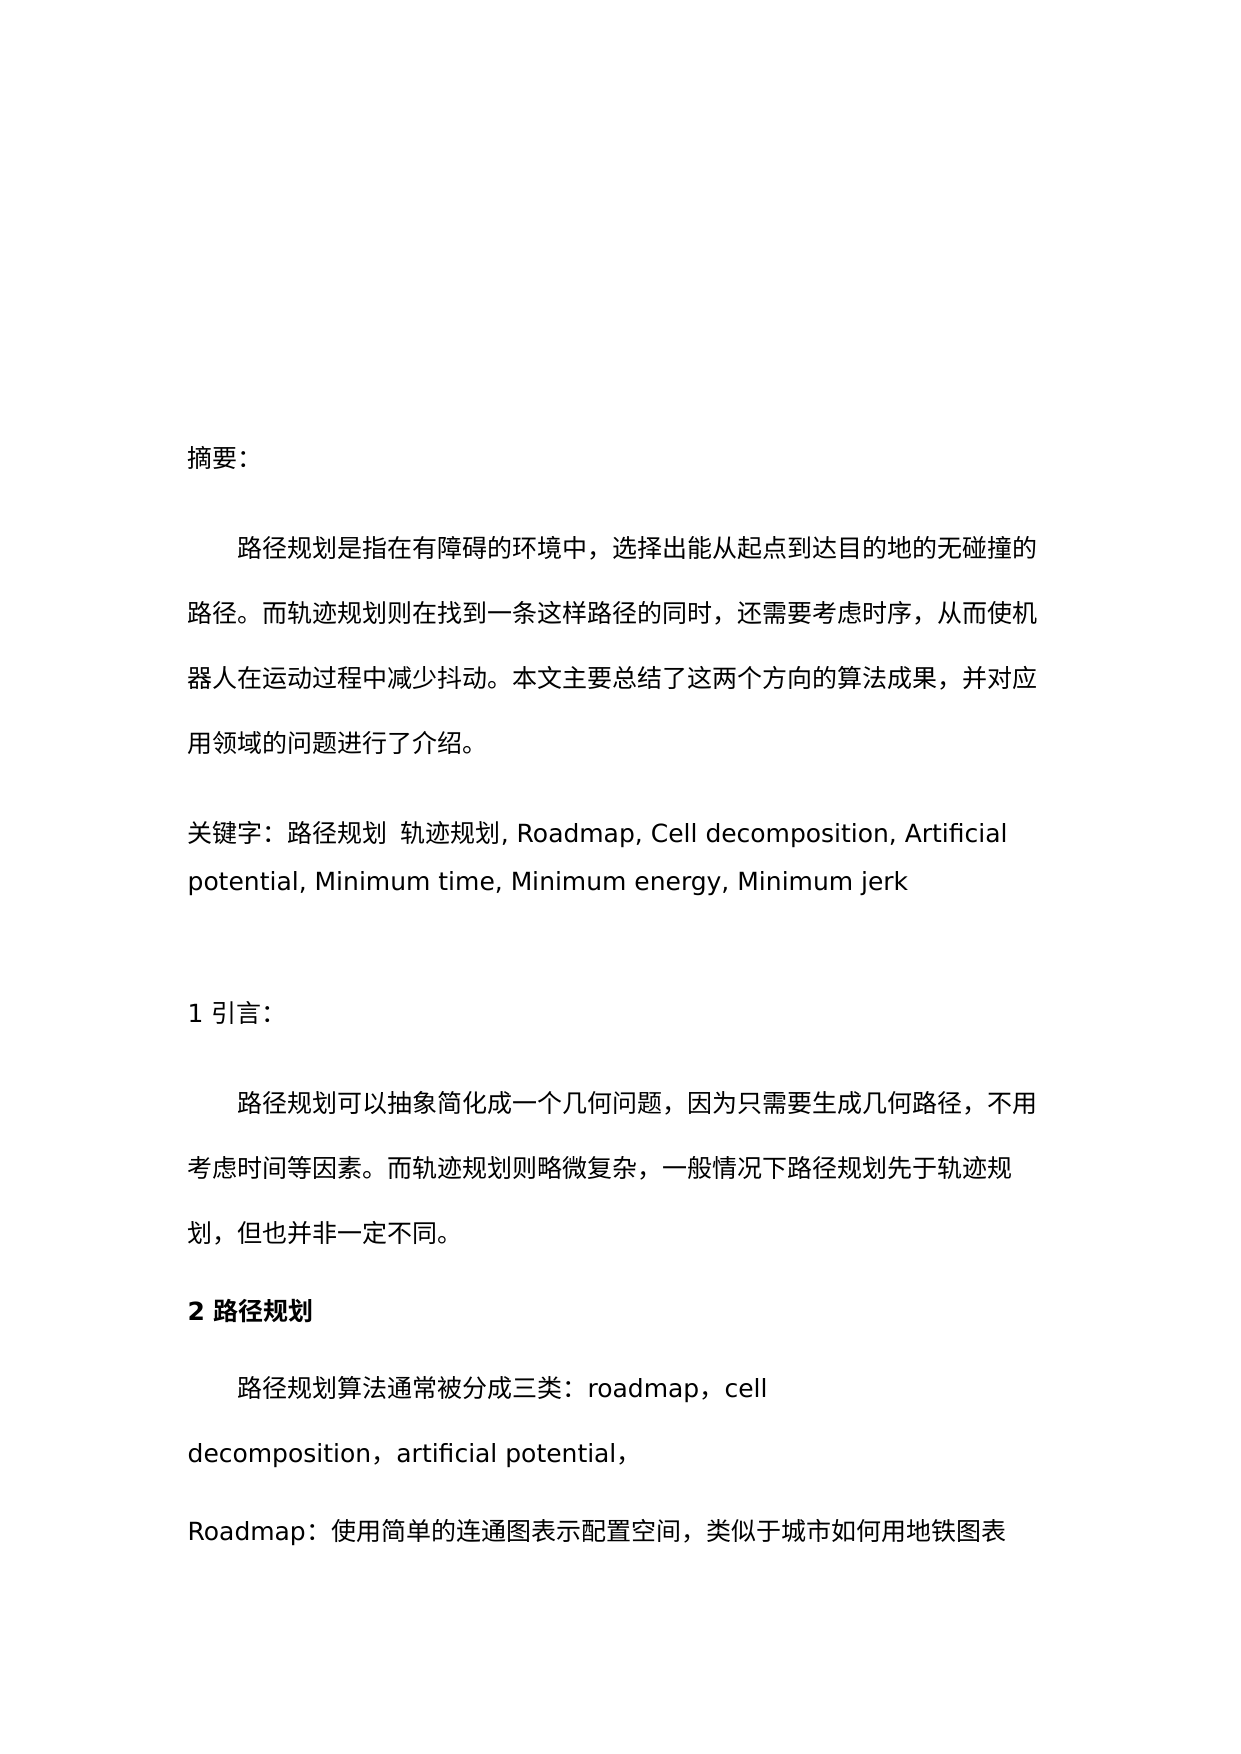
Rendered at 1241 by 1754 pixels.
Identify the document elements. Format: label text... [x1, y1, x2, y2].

text 路径规划算法通常被分成三类：roadmap，cell decomposition，artificial potential， [187, 1356, 1053, 1486]
text 关键字：路径规划 轨迹规划, Roadmap, Cell decomposition, Artificial potential, Minimum time, Minimum energy, Minimum jerk [187, 801, 1053, 898]
text 摘要： [187, 426, 1053, 491]
text 路径规划是指在有障碍的环境中，选择出能从起点到达目的地的无碰撞的路径。而轨迹规划则在找到一条这样路径的同时，还需要考虑时序，从而使机器人在运动过程中减少抖动。本文主要总结了这两个方向的算法成果，并对应用领域的问题进行了介绍。 [187, 516, 1053, 776]
text 1 引言： [187, 981, 1053, 1046]
text 2 路径规划 [187, 1278, 1053, 1343]
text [187, 1498, 1053, 1563]
text 路径规划可以抽象简化成一个几何问题，因为只需要生成几何路径，不用考虑时间等因素。而轨迹规划则略微复杂，一般情况下路径规划先于轨迹规划，但也并非一定不同。 [187, 1071, 1053, 1266]
